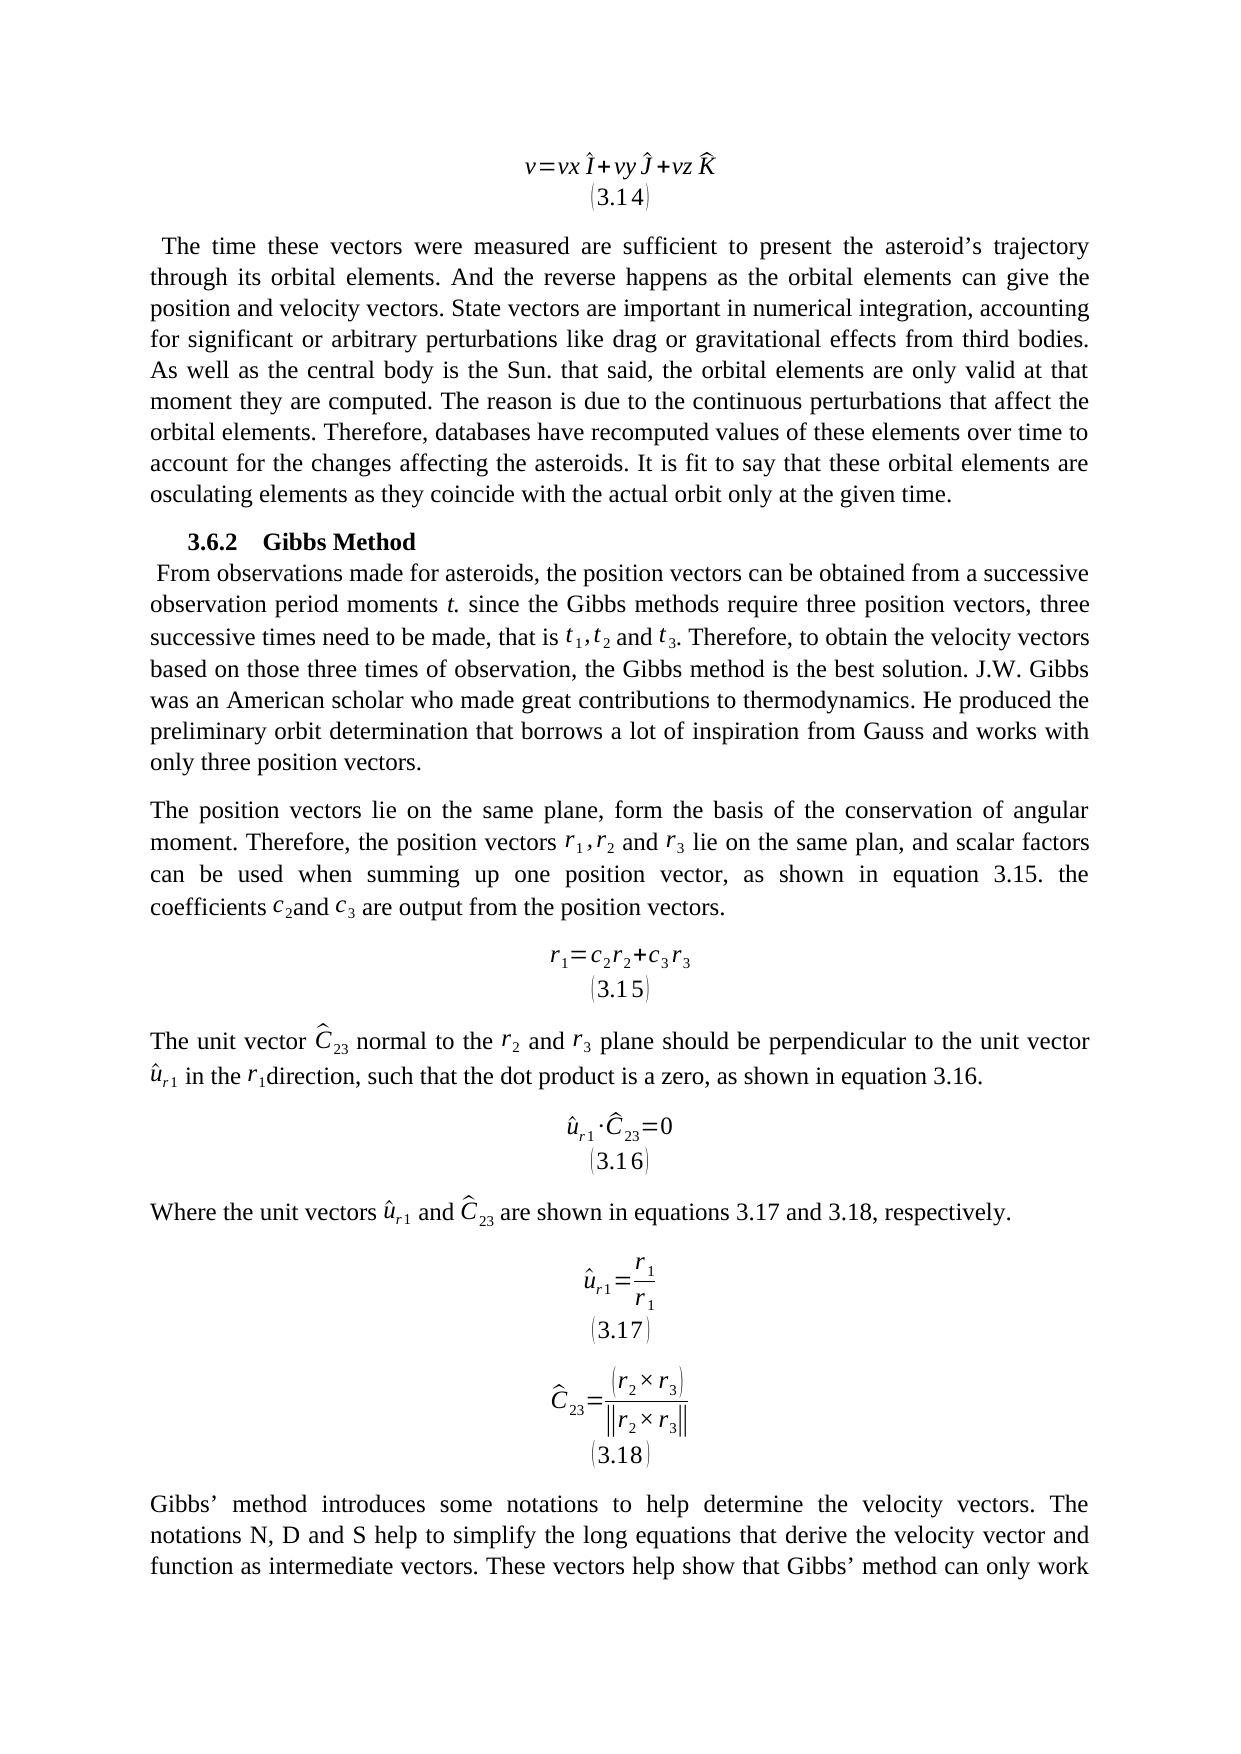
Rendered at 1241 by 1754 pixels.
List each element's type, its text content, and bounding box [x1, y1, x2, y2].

text The time these vectors were measured are sufficient to present the asteroid’s trajectory through its orbital elements. And the reverse happens as the orbital elements can give the position and velocity vectors. State vectors are important in numerical integration, accounting for significant or arbitrary perturbations like drag or gravitational effects from third bodies. As well as the central body is the Sun. that said, the orbital elements are only valid at that moment they are computed. The reason is due to the continuous perturbations that affect the orbital elements. Therefore, databases have recomputed values of these elements over time to account for the changes affecting the asteroids. It is fit to say that these orbital elements are osculating elements as they coincide with the actual orbit only at the given time. [150, 231, 1090, 508]
text Where the unit vectors and are shown in equations 3.17 and 3.18, respectively. [150, 1195, 1090, 1229]
subtitle Gibbs Method [187, 527, 1090, 556]
text From observations made for asteroids, the position vectors can be obtained from a successive observation period moments t. since the Gibbs methods require three position vectors, three successive times need to be made, that is and . Therefore, to obtain the velocity vectors based on those three times of observation, the Gibbs method is the best solution. J.W. Gibbs was an American scholar who made great contributions to thermodynamics. He produced the preliminary orbit determination that borrows a lot of inspiration from Gauss and works with only three position vectors. [150, 558, 1090, 776]
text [150, 1489, 1090, 1580]
text The unit vector normal to the and plane should be perpendicular to the unit vector in the direction, such that the dot product is a zero, as shown in equation 3.16. [150, 1023, 1090, 1091]
text The position vectors lie on the same plane, form the basis of the conservation of angular moment. Therefore, the position vectors and lie on the same plan, and scalar factors can be used when summing up one position vector, as shown in equation 3.15. the coefficients and are output from the position vectors. [150, 795, 1090, 922]
